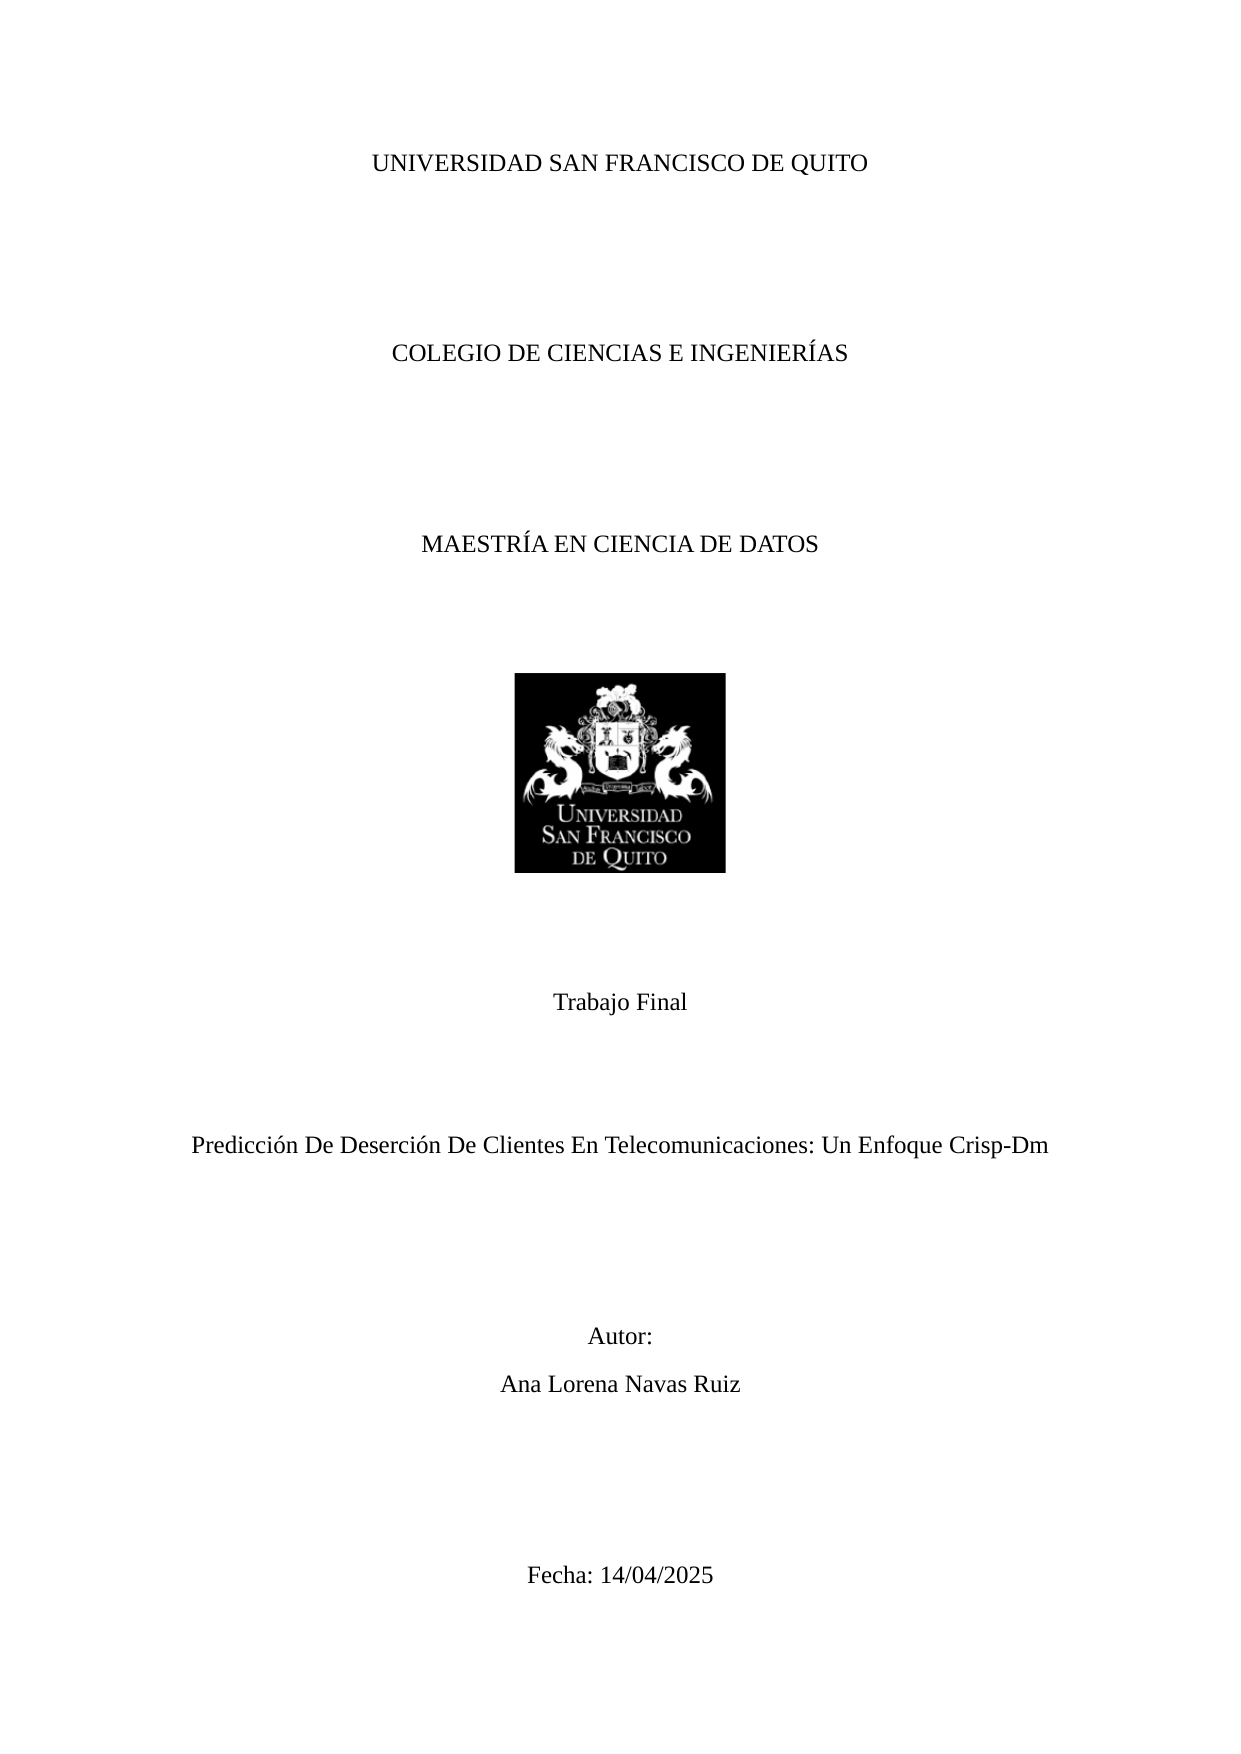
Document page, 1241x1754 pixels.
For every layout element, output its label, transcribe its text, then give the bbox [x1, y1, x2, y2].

text Predicción De Deserción De Clientes En Telecomunicaciones: Un Enfoque Crisp-Dm [177, 1131, 1063, 1159]
text MAESTRÍA EN CIENCIA DE DATOS [177, 529, 1063, 558]
text Autor: [177, 1321, 1063, 1350]
text COLEGIO DE CIENCIAS E INGENIERÍAS [177, 338, 1063, 367]
text Ana Lorena Navas Ruiz [177, 1369, 1063, 1398]
text Fecha: 14/04/2025 [177, 1560, 1063, 1589]
text Trabajo Final [177, 987, 1063, 1016]
text UNIVERSIDAD SAN FRANCISCO DE QUITO [177, 148, 1063, 176]
picture [514, 672, 726, 873]
